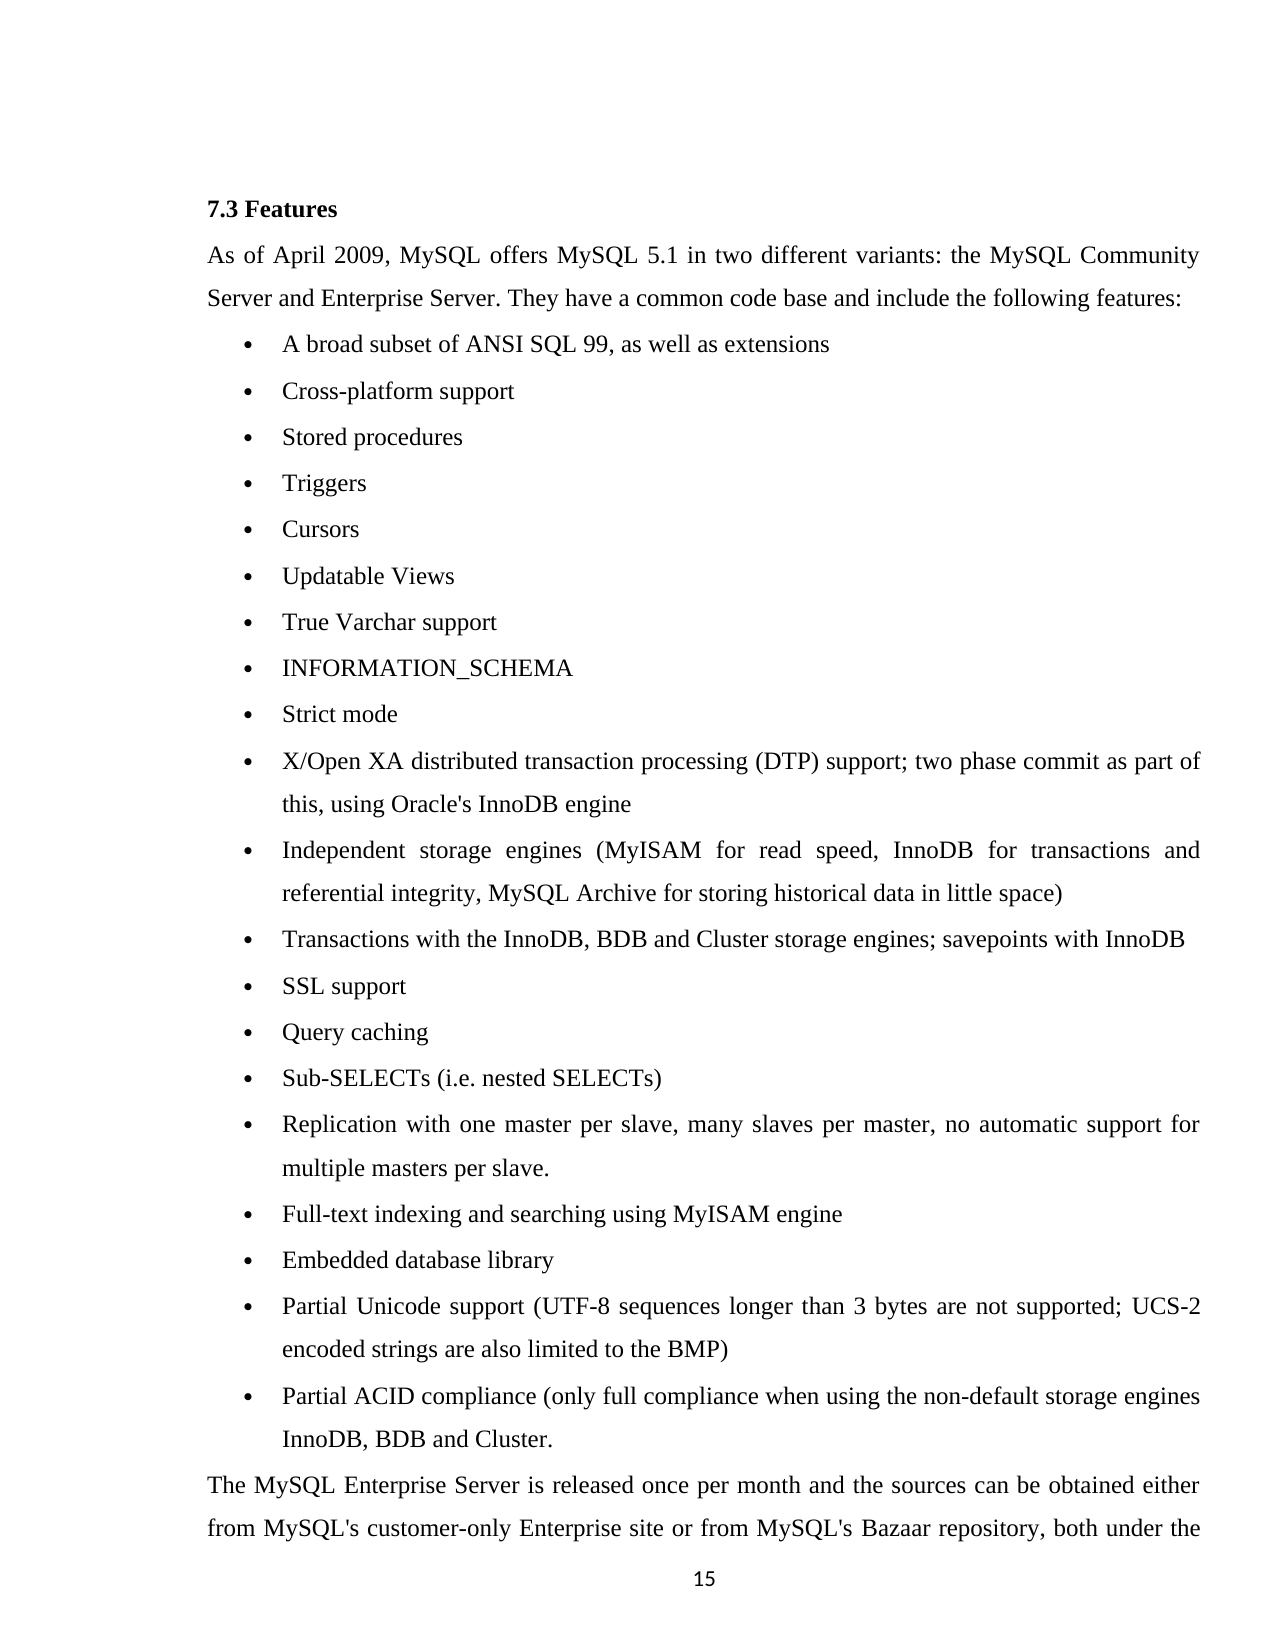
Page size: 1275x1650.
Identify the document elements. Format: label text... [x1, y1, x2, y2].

list A broad subset of ANSI SQL 99, as well as extensions [244, 329, 1201, 358]
list Replication with one master per slave, many slaves per master, no automatic support for multiple masters per slave. [244, 1109, 1201, 1181]
list Independent storage engines (MyISAM for read speed, InnoDB for transactions and referential integrity, MySQL Archive for storing historical data in little space) [244, 835, 1201, 907]
list Transactions with the InnoDB, BDB and Cluster storage engines; savepoints with InnoDB [244, 924, 1201, 953]
list Stored procedures [244, 422, 1201, 451]
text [207, 1470, 1201, 1542]
list Partial Unicode support (UTF-8 sequences longer than 3 bytes are not supported; UCS-2 encoded strings are also limited to the BMP) [244, 1291, 1201, 1363]
list True Varchar support [244, 607, 1201, 636]
text 7.3 Features [207, 194, 1201, 223]
list INFORMATION_SCHEMA [244, 653, 1201, 682]
list Query caching [244, 1017, 1201, 1046]
list Cursors [244, 514, 1201, 543]
text As of April 2009[update], MySQL offers MySQL 5.1 in two different variants: the MySQL Community Server and Enterprise Server. They have a common code base and include the following features: [207, 240, 1201, 312]
list Full-text indexing and searching using MyISAM engine [244, 1199, 1201, 1228]
list Sub-SELECTs (i.e. nested SELECTs) [244, 1063, 1201, 1092]
list Cross-platform support [244, 376, 1201, 404]
list Triggers [244, 468, 1201, 497]
list SSL support [244, 971, 1201, 999]
list Updatable Views [244, 561, 1201, 589]
list X/Open XA distributed transaction processing (DTP) support; two phase commit as part of this, using Oracle's InnoDB engine [244, 746, 1201, 818]
list Partial ACID compliance (only full compliance when using the non-default storage engines InnoDB, BDB and Cluster. [244, 1381, 1201, 1453]
list Strict mode [244, 699, 1201, 728]
list Embedded database library [244, 1245, 1201, 1274]
